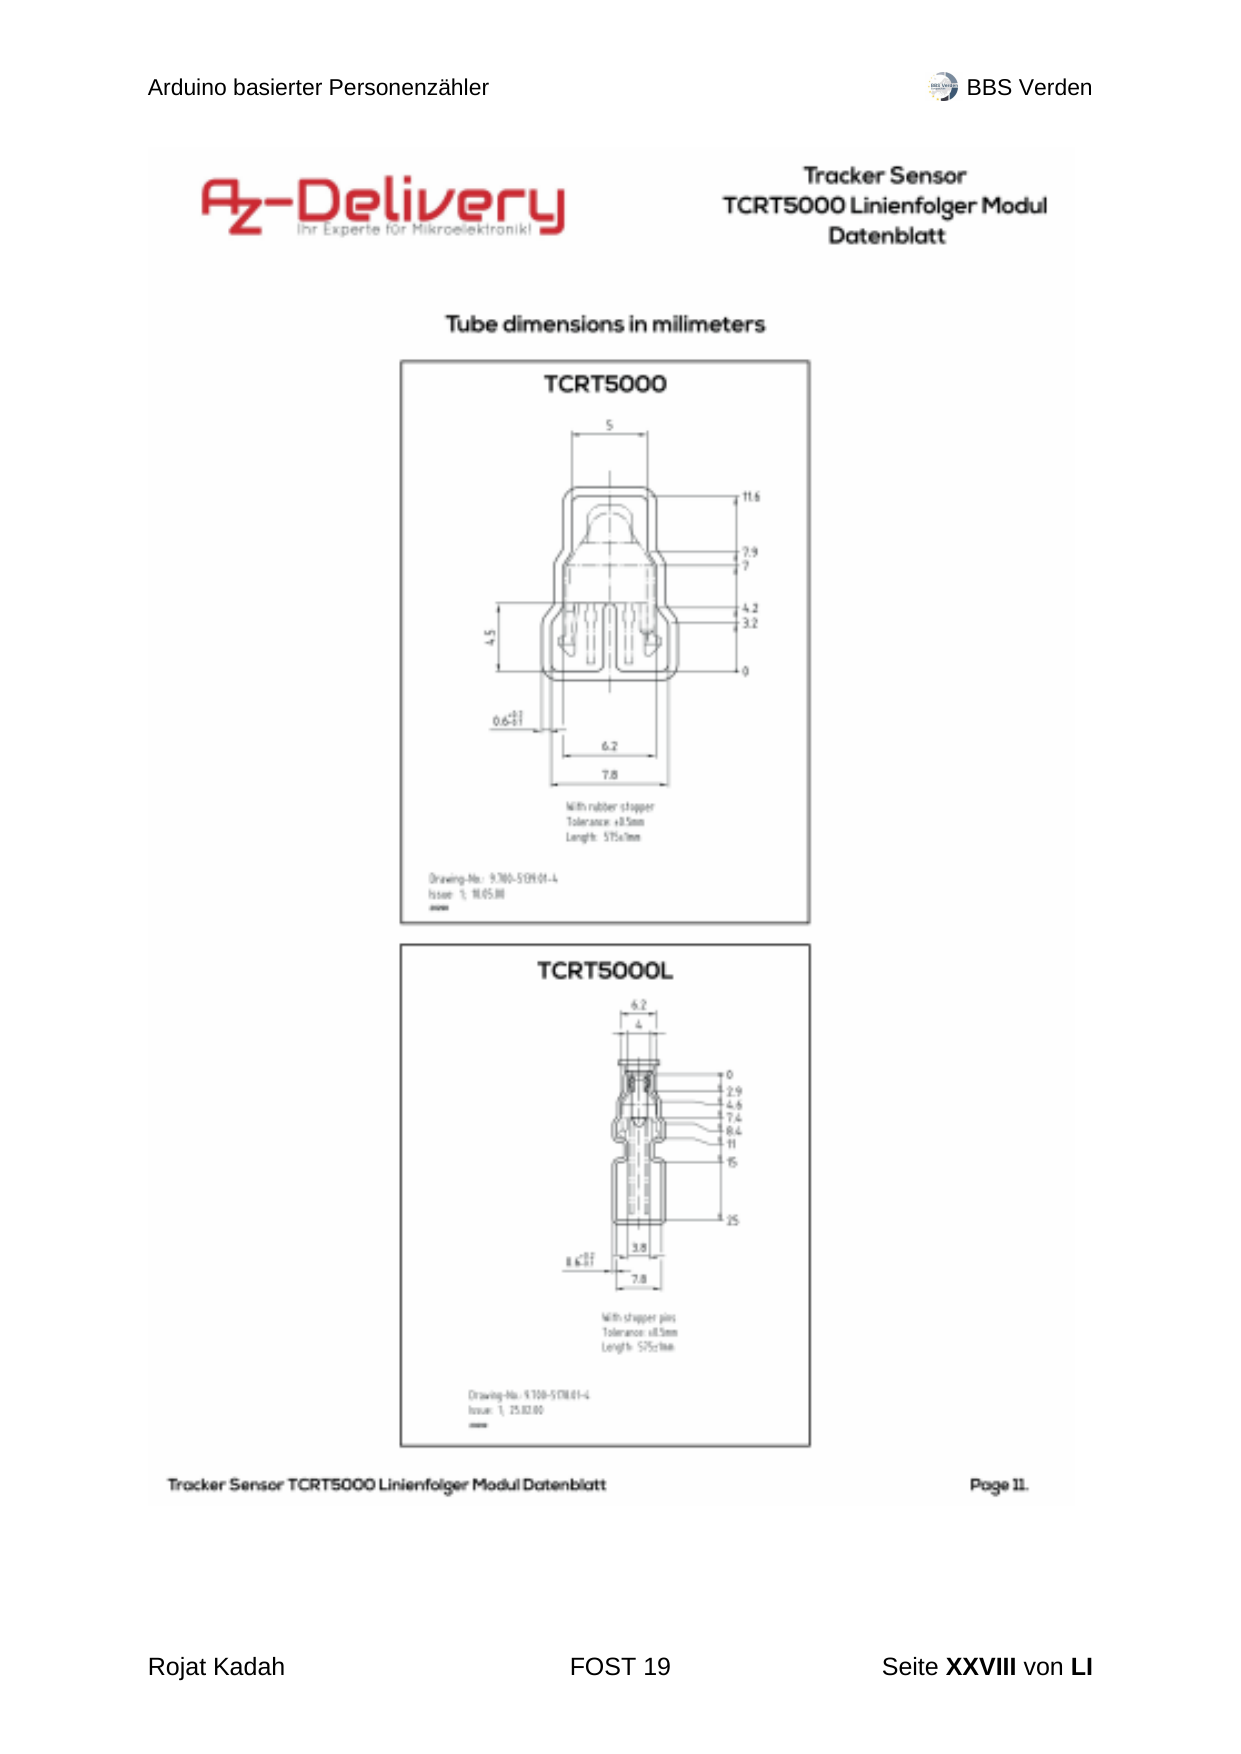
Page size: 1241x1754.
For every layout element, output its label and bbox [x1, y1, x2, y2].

picture [925, 72, 964, 101]
picture [147, 147, 1076, 1506]
